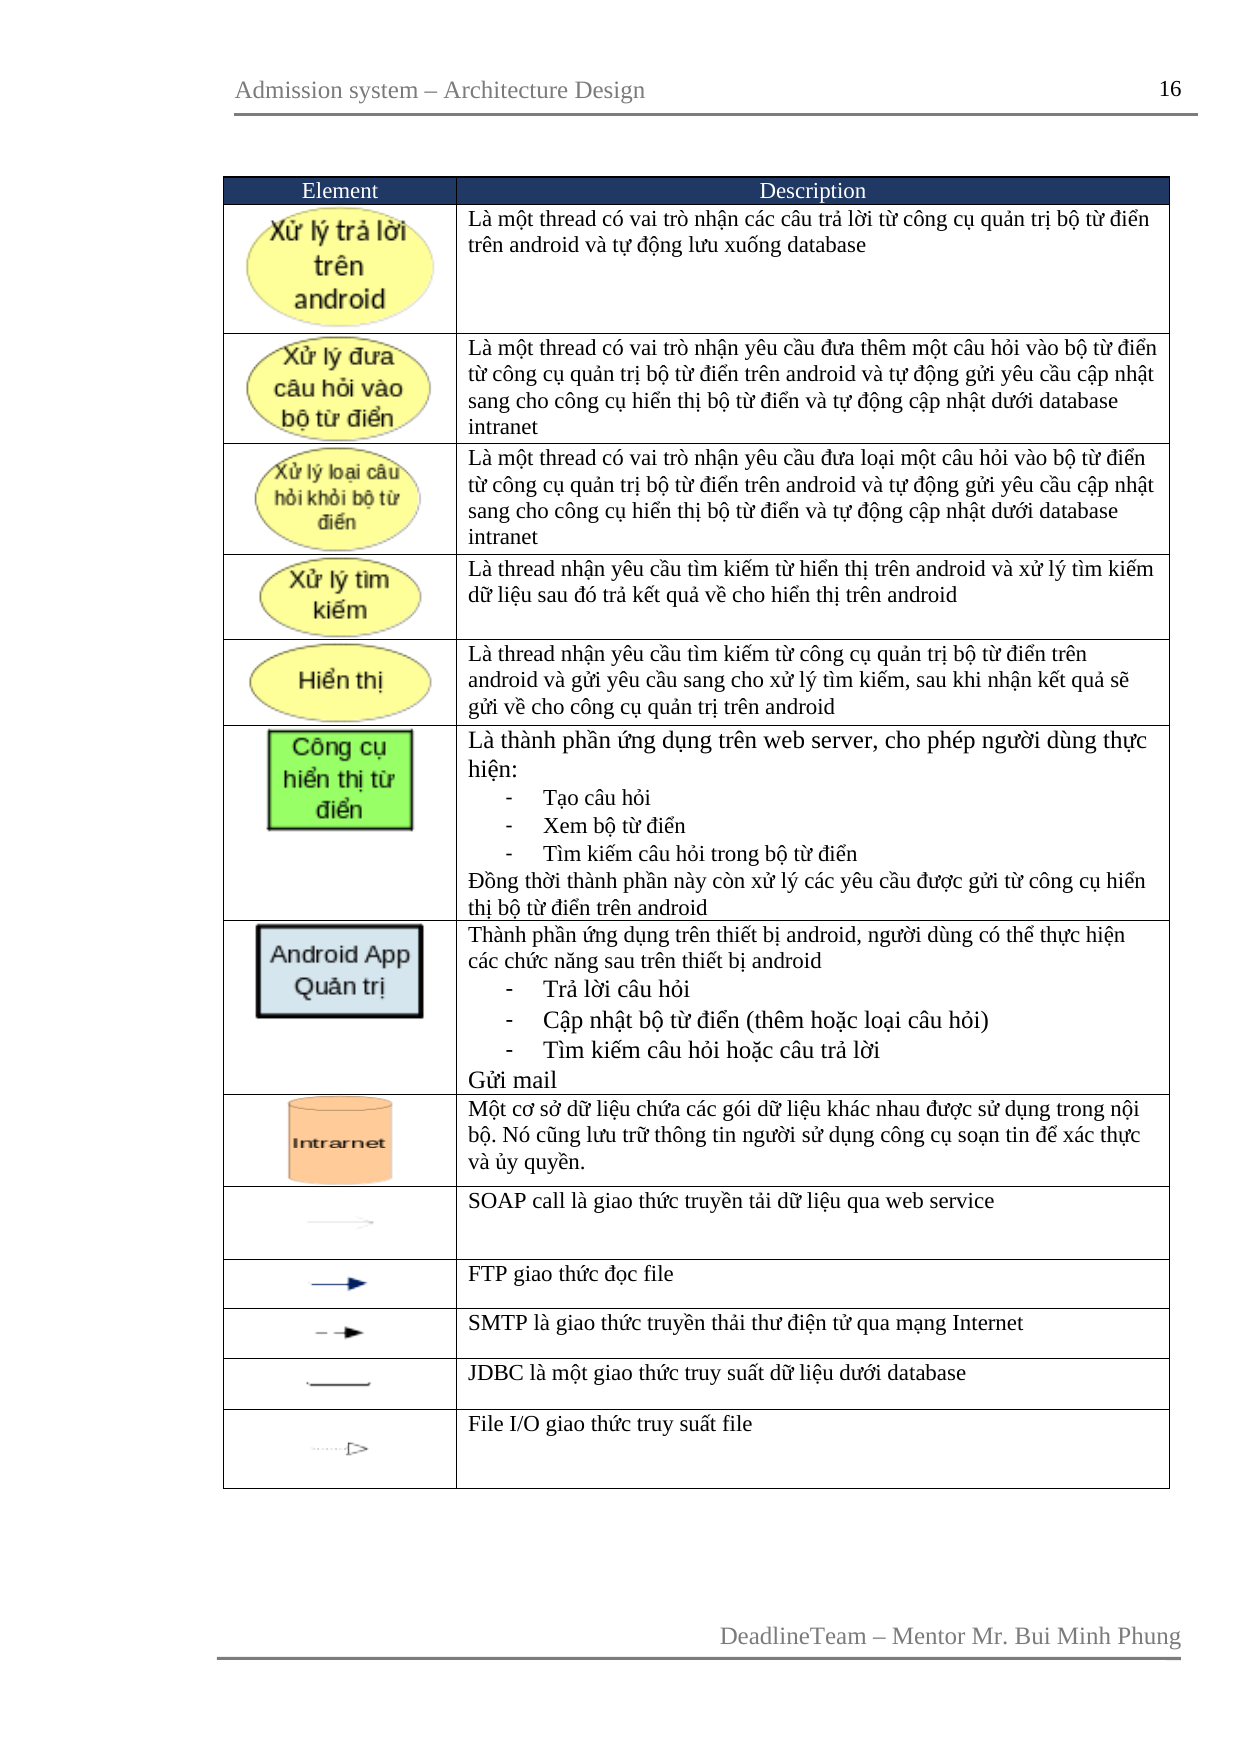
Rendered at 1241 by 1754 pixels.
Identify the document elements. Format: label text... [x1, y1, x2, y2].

table_cell Một cơ sở dữ liệu chứa các gói dữ liệu khác nhau được sử dụng trong nội bộ. Nó cũng lưu trữ thông tin người sử dụng công cụ soạn tin để xác thực và ủy quyền. [457, 1095, 1169, 1186]
table_cell [347, 1095, 456, 1186]
table_cell FTP giao thức đọc file [457, 1260, 1169, 1308]
table_cell [224, 1309, 456, 1357]
table_cell [224, 1187, 456, 1258]
table_cell [224, 1095, 334, 1186]
table_cell File I/O giao thức truy suất file [457, 1410, 1169, 1488]
table_header Description [457, 178, 1169, 204]
table_cell [224, 205, 456, 333]
table_cell [224, 1260, 456, 1308]
table_cell [224, 334, 456, 443]
table_cell [224, 640, 456, 724]
table_cell Là một thread có vai trò nhận yêu cầu đưa loại một câu hỏi vào bộ từ điển từ công cụ quản trị bộ từ điển trên android và tự động gửi yêu cầu cập nhật sang cho công cụ hiển thị bộ từ điển và tự động cập nhật dưới database intranet [457, 444, 1169, 554]
table_cell Là thành phần ứng dụng trên web server, cho phép người dùng thực hiện: Tạo câu hỏi Xem bộ từ điển Tìm kiếm câu hỏi trong bộ từ điển Đồng thời thành phần này còn xử lý các yêu cầu được gửi từ công cụ hiển thị bộ từ điển trên android [457, 726, 1169, 920]
table_cell [224, 555, 456, 639]
table_cell [224, 1410, 456, 1488]
table_cell Là thread nhận yêu cầu tìm kiếm từ hiển thị trên android và xử lý tìm kiếm dữ liệu sau đó trả kết quả về cho hiển thị trên android [457, 555, 1169, 639]
table_cell Là một thread có vai trò nhận các câu trả lời từ công cụ quản trị bộ từ điển trên android và tự động lưu xuống database [457, 205, 1169, 333]
table_cell SMTP là giao thức truyền thải thư điện tử qua mạng Internet [457, 1309, 1169, 1357]
table_cell Là thread nhận yêu cầu tìm kiếm từ công cụ quản trị bộ từ điển trên android và gửi yêu cầu sang cho xử lý tìm kiếm, sau khi nhận kết quả sẽ gửi về cho công cụ quản trị trên android [457, 640, 1169, 724]
table_cell [224, 921, 456, 1094]
table_cell SOAP call là giao thức truyền tải dữ liệu qua web service [457, 1187, 1169, 1258]
table_header Element [224, 178, 456, 204]
table_cell JDBC là một giao thức truy suất dữ liệu dưới database [457, 1359, 1169, 1408]
table_cell Là một thread có vai trò nhận yêu cầu đưa thêm một câu hỏi vào bộ từ điển từ công cụ quản trị bộ từ điển trên android và tự động gửi yêu cầu cập nhật sang cho công cụ hiển thị bộ từ điển và tự động cập nhật dưới database intranet [457, 334, 1169, 443]
table_cell [224, 726, 456, 920]
table_cell Thành phần ứng dụng trên thiết bị android, người dùng có thể thực hiện các chức năng sau trên thiết bị android Trả lời câu hỏi Cập nhật bộ từ điển (thêm hoặc loại câu hỏi) Tìm kiếm câu hỏi hoặc câu trả lời Gửi mail [457, 921, 1169, 1094]
table_cell [224, 444, 456, 554]
table_cell [224, 1359, 456, 1408]
